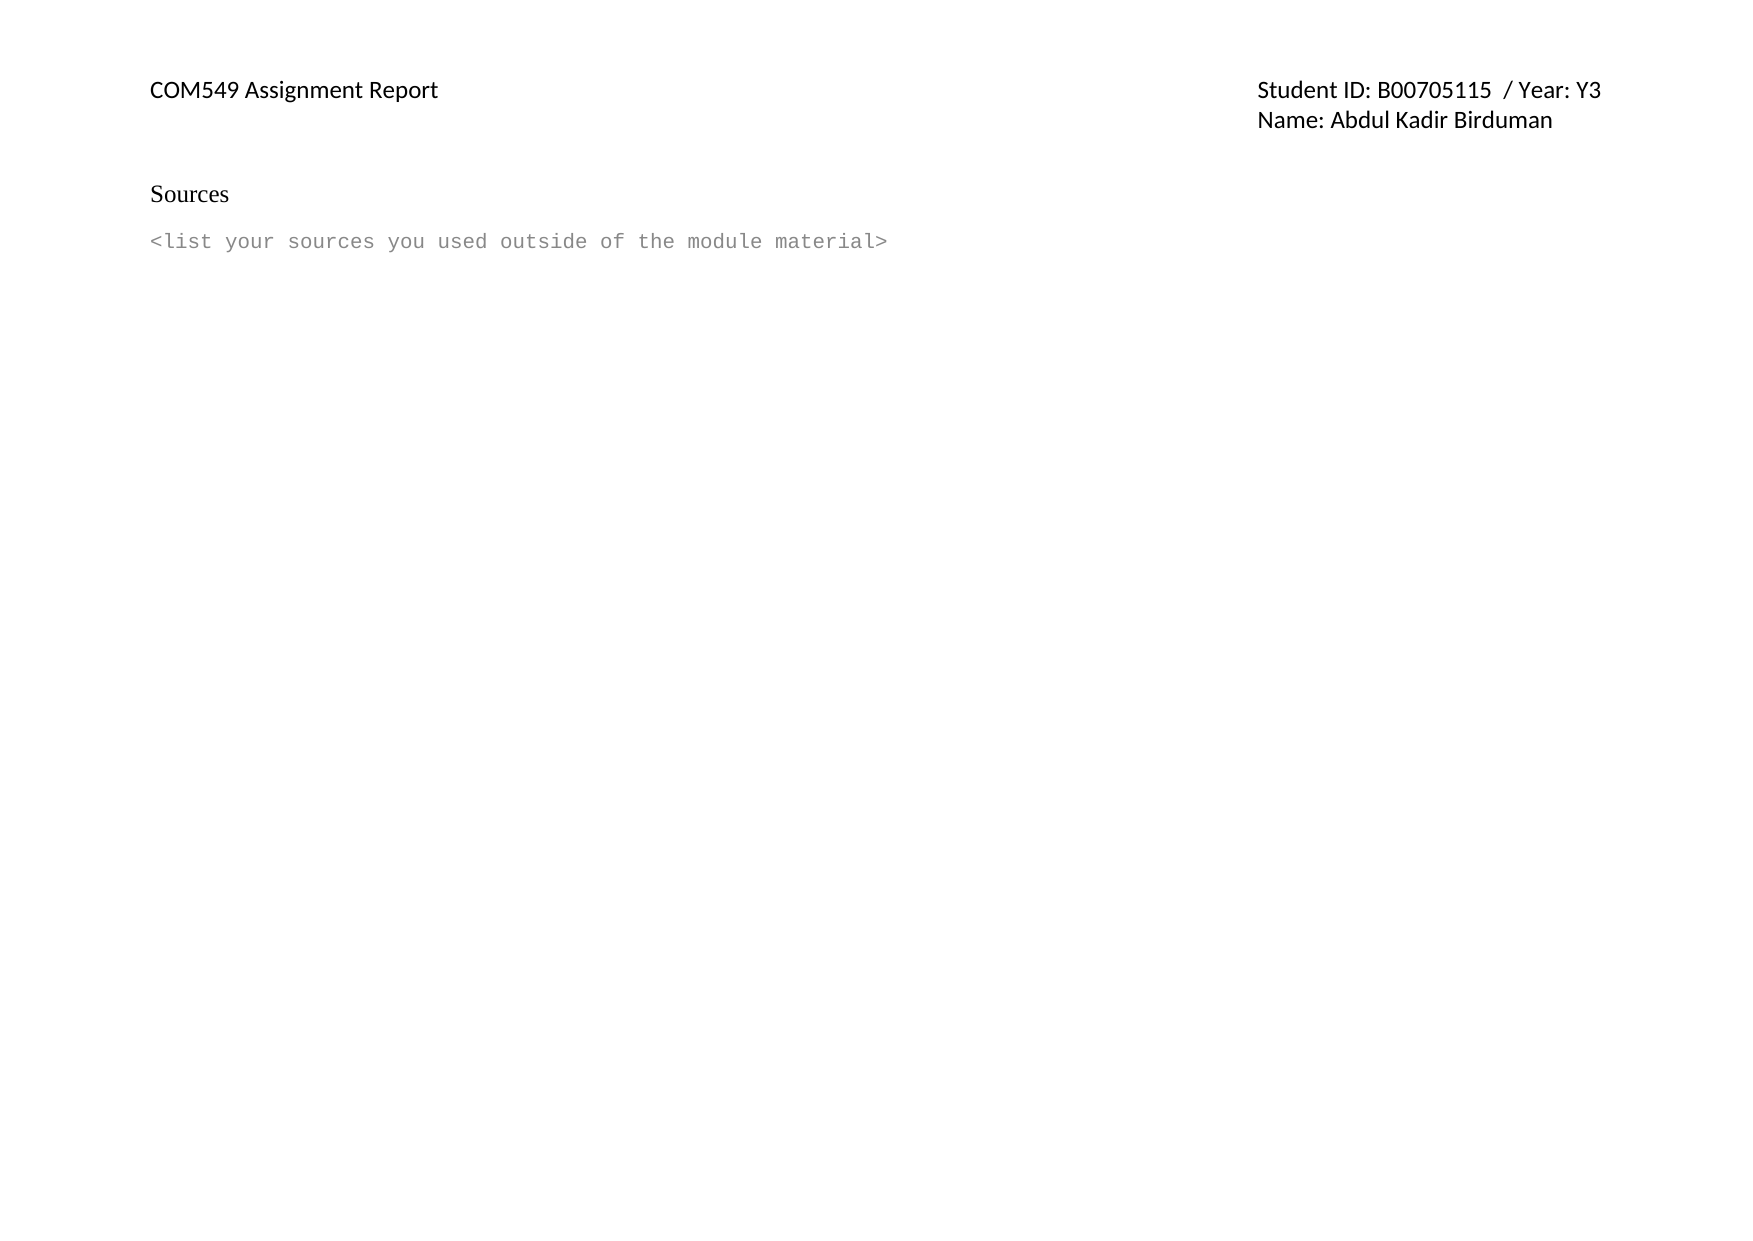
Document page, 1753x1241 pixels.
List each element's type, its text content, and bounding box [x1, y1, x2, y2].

text Sources [150, 179, 1602, 207]
text <list your sources you used outside of the module material> [150, 231, 1602, 255]
